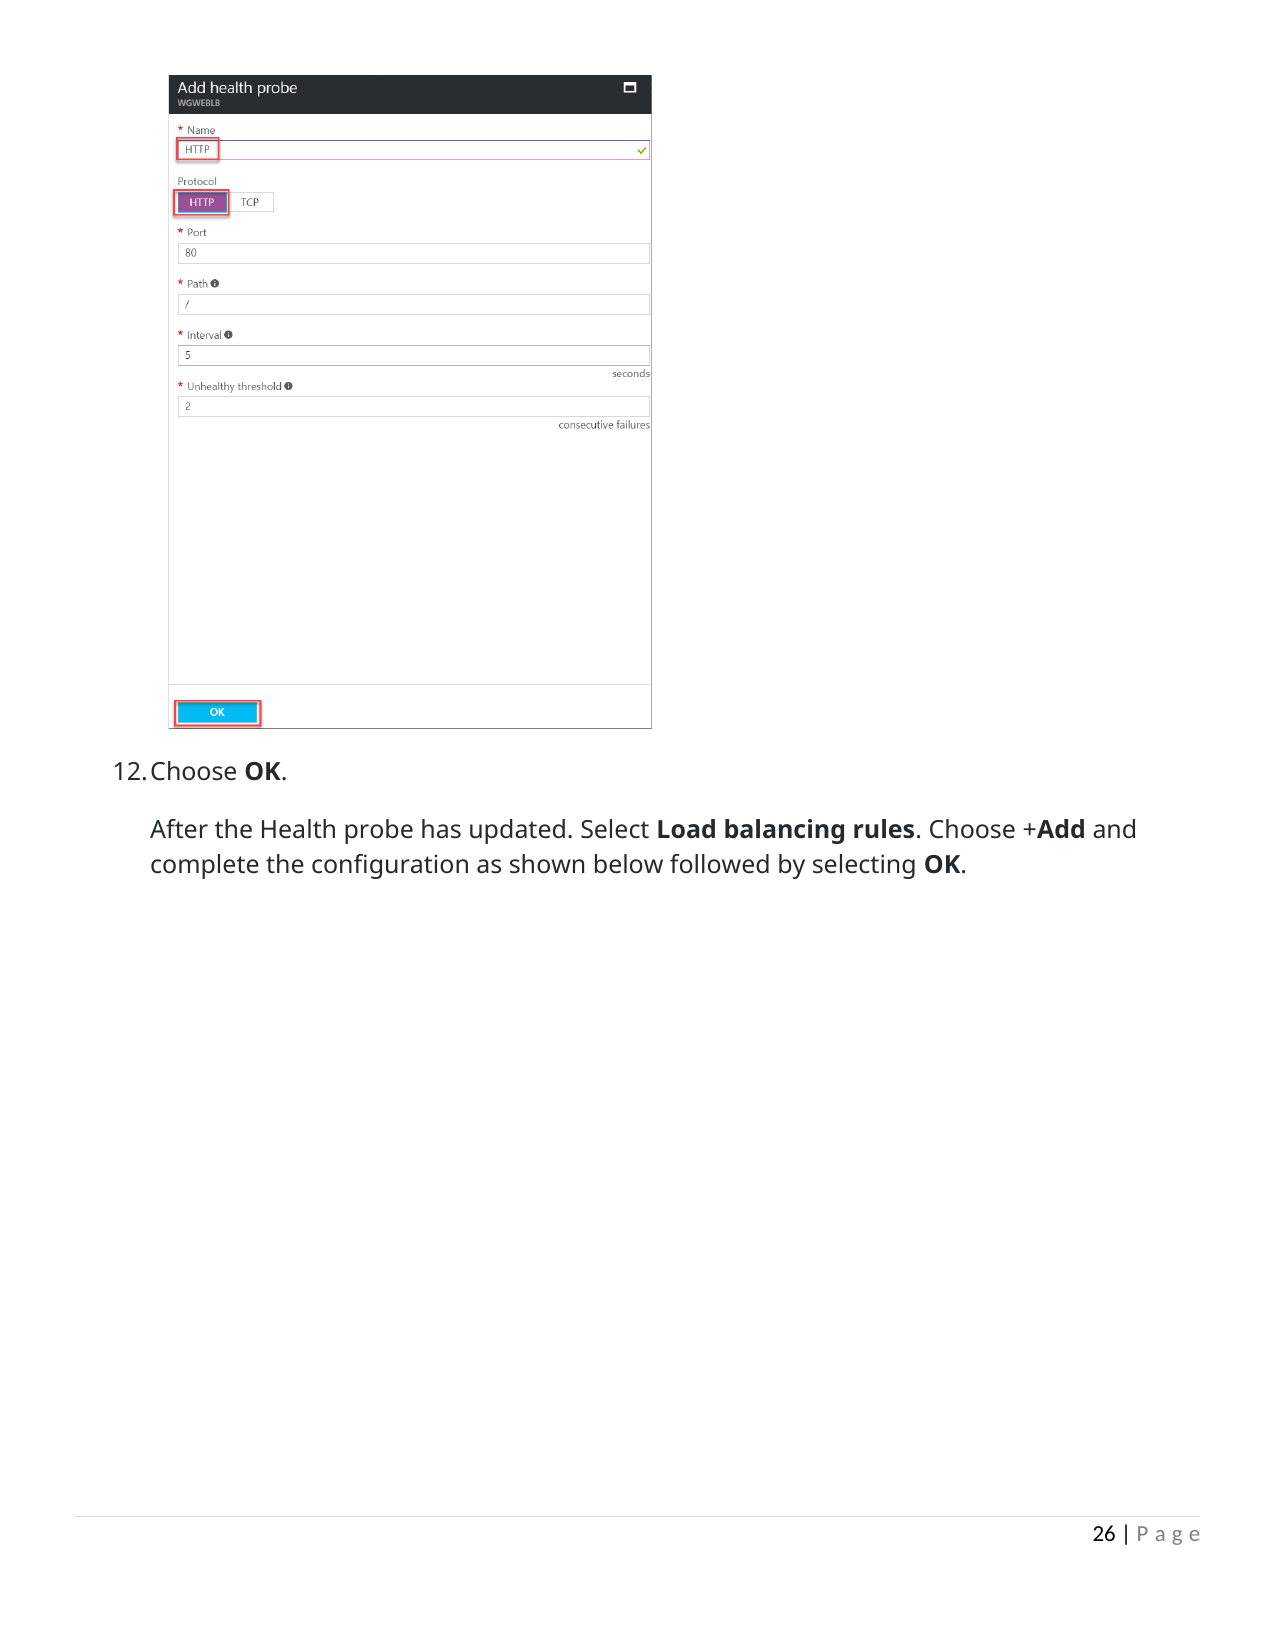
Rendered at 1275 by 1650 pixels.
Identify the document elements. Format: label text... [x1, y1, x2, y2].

list Choose OK. [112, 753, 1200, 787]
text After the Health probe has updated. Select Load balancing rules. Choose +Add and complete the configuration as shown below followed by selecting OK. [150, 812, 1200, 880]
